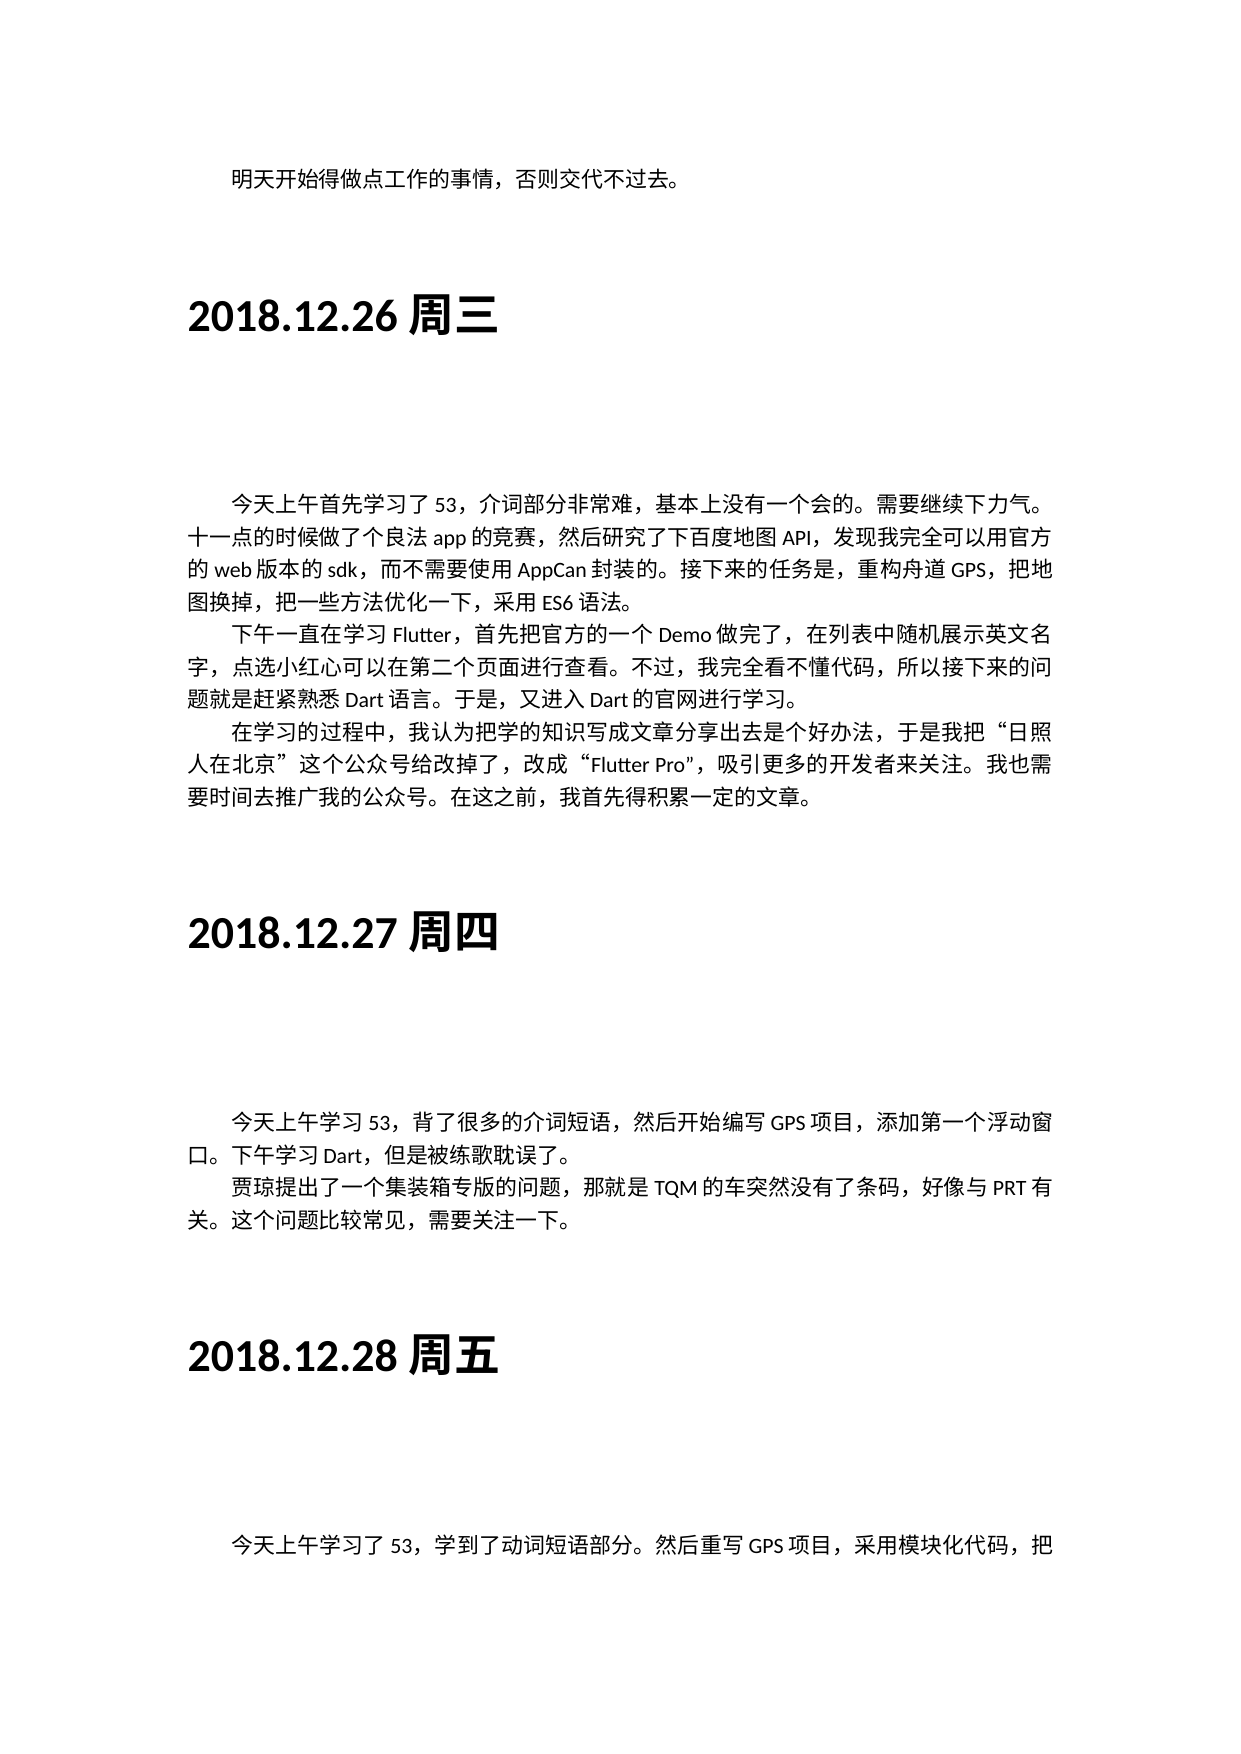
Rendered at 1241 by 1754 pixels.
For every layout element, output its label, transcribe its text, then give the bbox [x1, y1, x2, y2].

text 明天开始得做点工作的事情，否则交代不过去。 [187, 162, 1053, 194]
text 今天上午首先学习了53，介词部分非常难，基本上没有一个会的。需要继续下力气。十一点的时候做了个良法app的竞赛，然后研究了下百度地图API，发现我完全可以用官方的web版本的sdk，而不需要使用AppCan封装的。接下来的任务是，重构舟道GPS，把地图换掉，把一些方法优化一下，采用ES6语法。 [187, 487, 1053, 617]
subtitle 2018.12.26 周三 [187, 262, 1053, 360]
text 下午一直在学习Flutter，首先把官方的一个Demo做完了，在列表中随机展示英文名字，点选小红心可以在第二个页面进行查看。不过，我完全看不懂代码，所以接下来的问题就是赶紧熟悉Dart语言。于是，又进入Dart的官网进行学习。 [187, 617, 1053, 714]
text 贾琼提出了一个集装箱专版的问题，那就是TQM的车突然没有了条码，好像与PRT有关。这个问题比较常见，需要关注一下。 [187, 1170, 1053, 1235]
text 在学习的过程中，我认为把学的知识写成文章分享出去是个好办法，于是我把“日照人在北京”这个公众号给改掉了，改成“Flutter Pro”，吸引更多的开发者来关注。我也需要时间去推广我的公众号。在这之前，我首先得积累一定的文章。 [187, 714, 1053, 812]
text 今天上午学习53，背了很多的介词短语，然后开始编写GPS项目，添加第一个浮动窗口。下午学习Dart，但是被练歌耽误了。 [187, 1105, 1053, 1170]
subtitle 2018.12.27 周四 [187, 880, 1053, 977]
subtitle 2018.12.28 周五 [187, 1303, 1053, 1400]
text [187, 1527, 1053, 1560]
